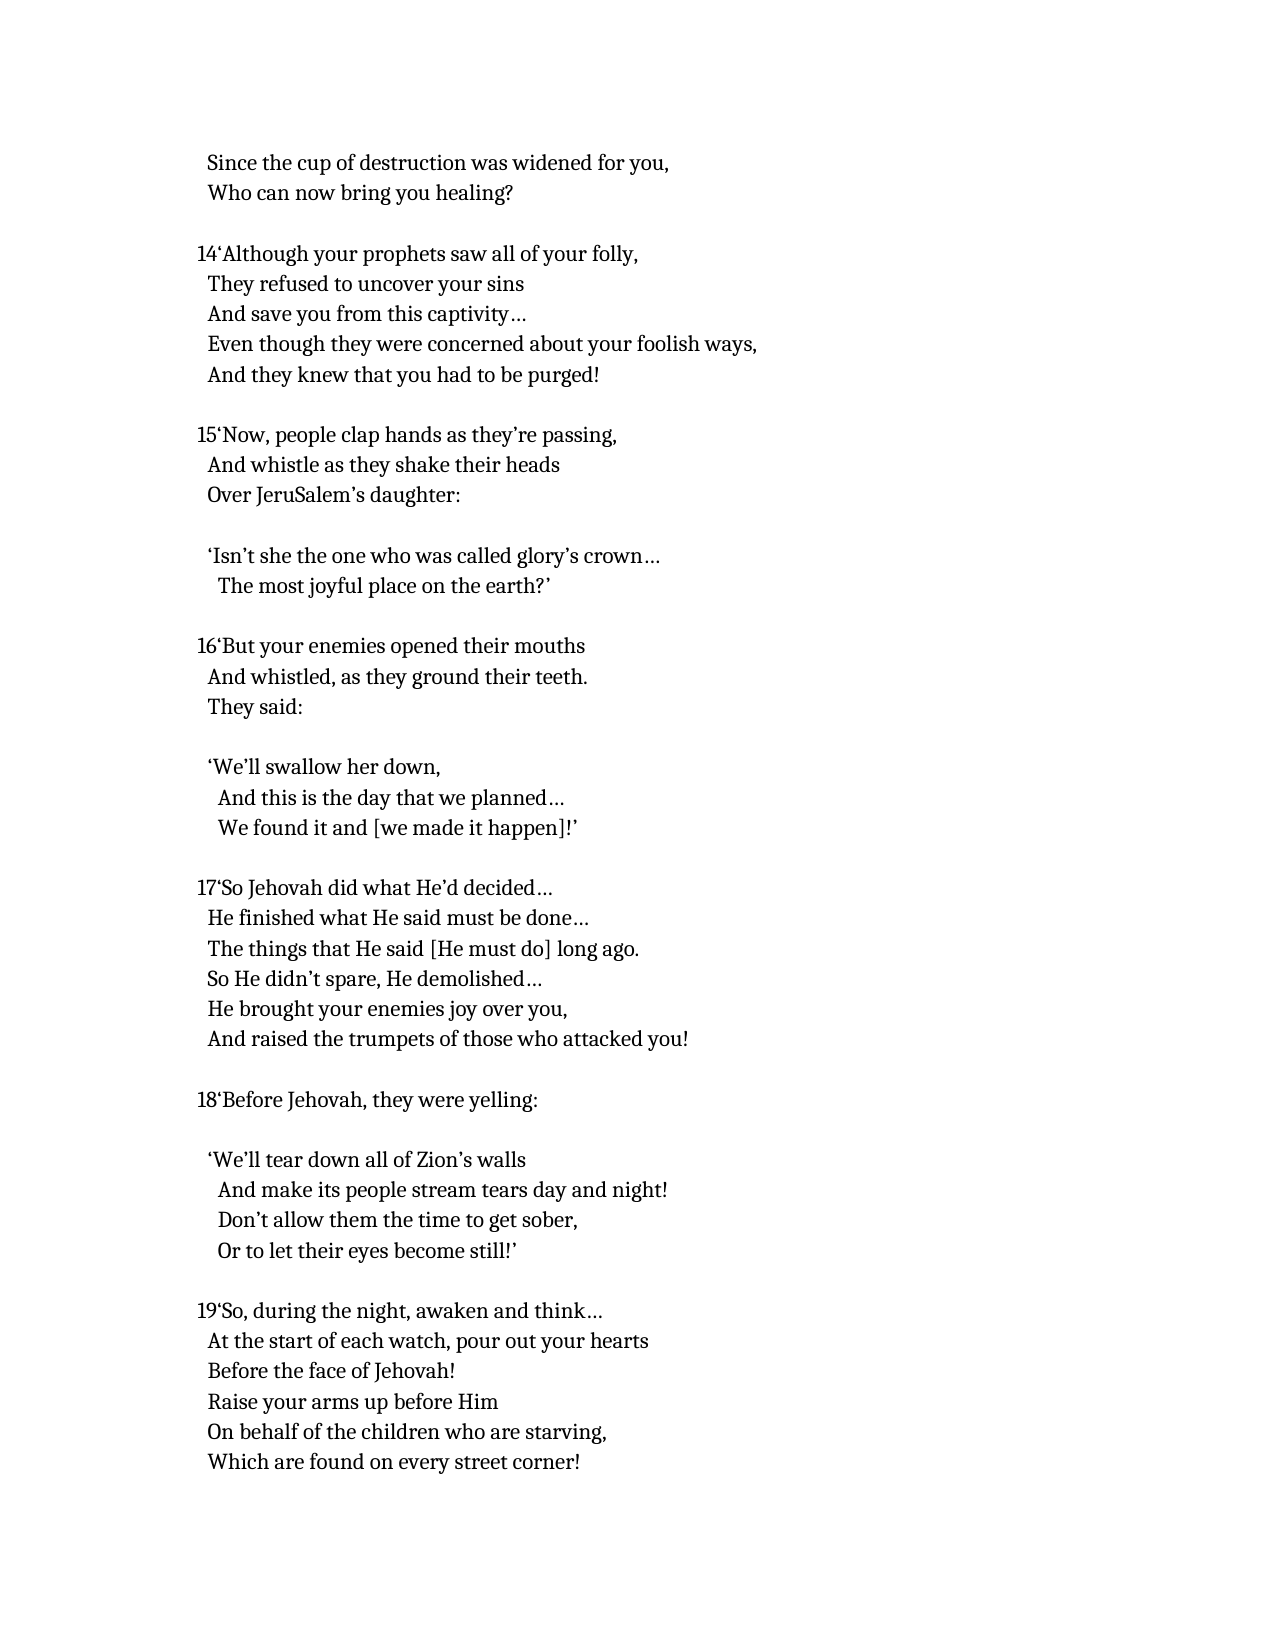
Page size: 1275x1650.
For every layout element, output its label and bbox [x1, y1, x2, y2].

text [187, 150, 1087, 1475]
